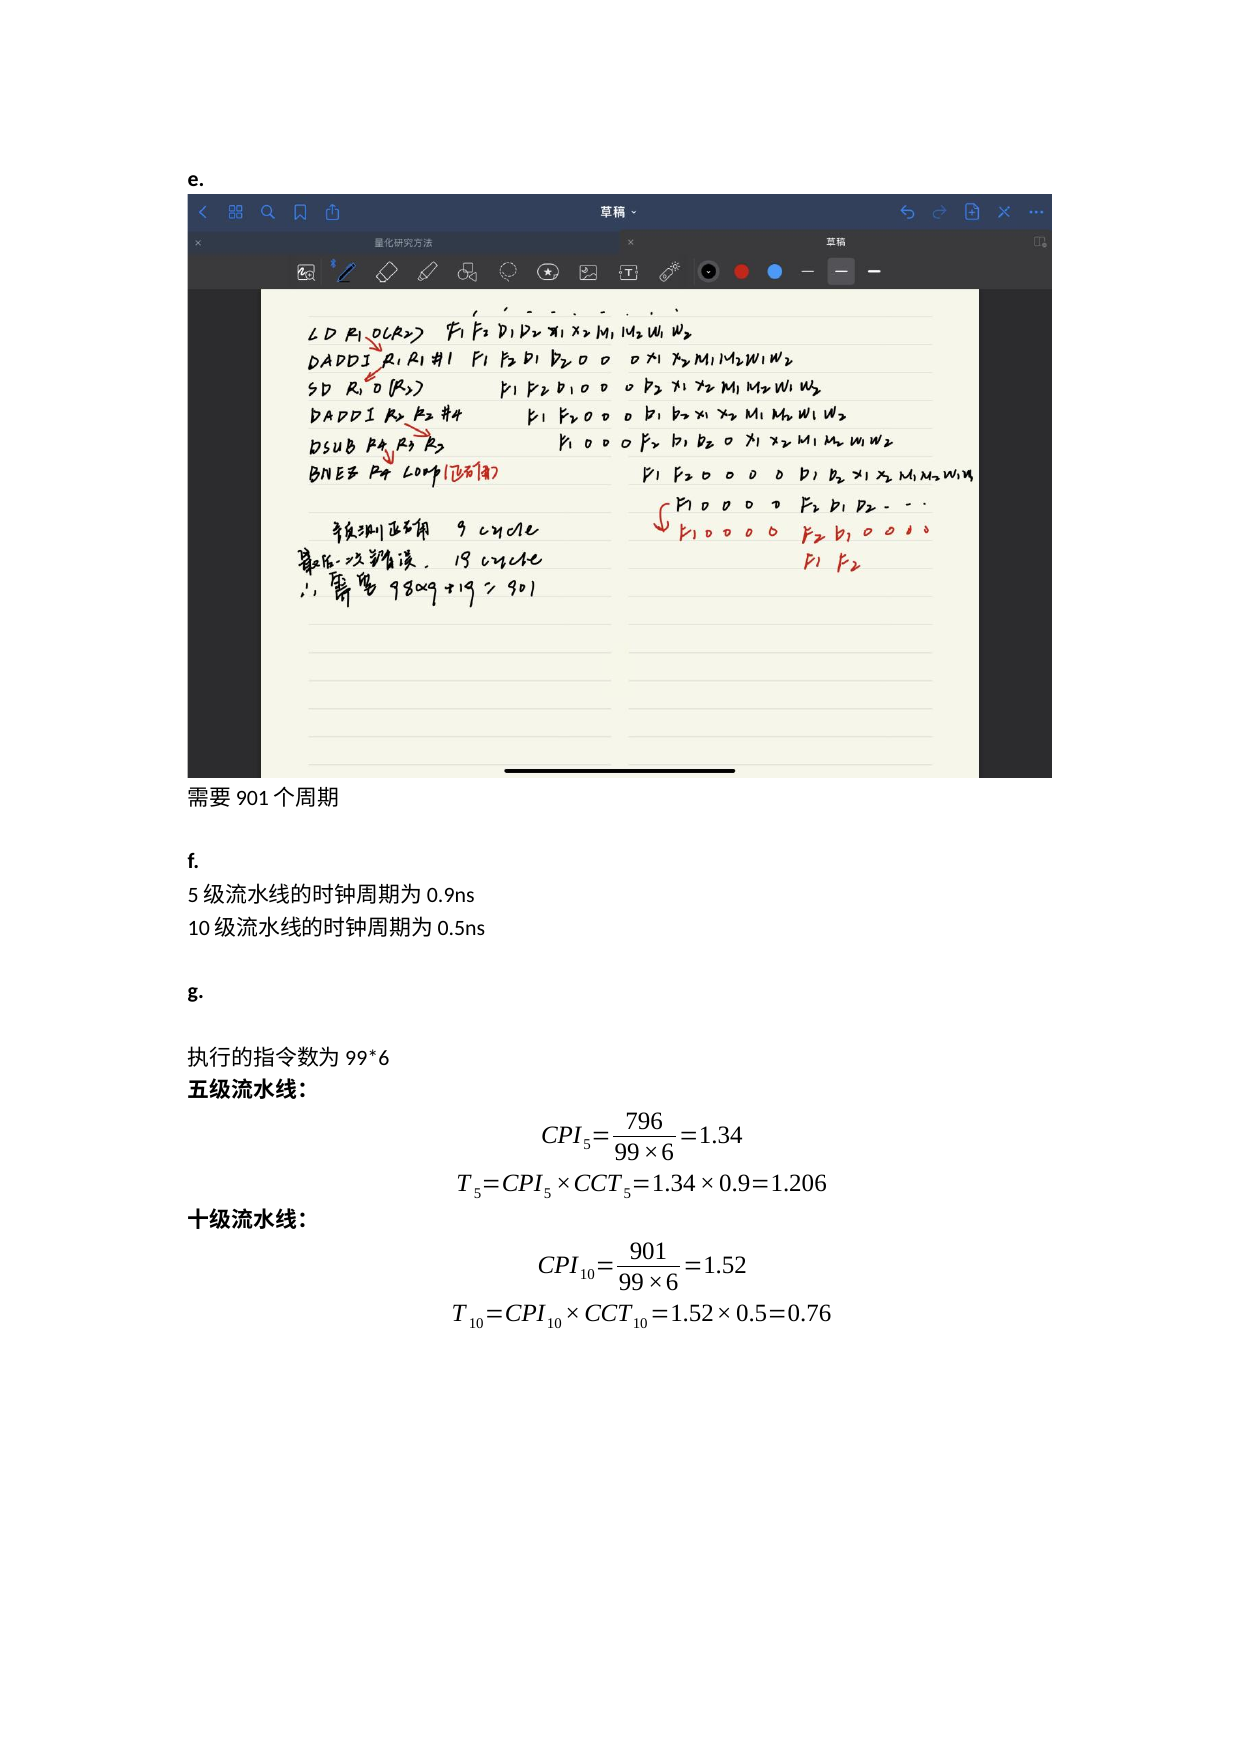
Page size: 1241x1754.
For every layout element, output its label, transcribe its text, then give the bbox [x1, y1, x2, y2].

picture [187, 194, 1052, 778]
list 执行的指令数为99*6 [187, 1039, 1053, 1072]
list 十级流水线： [187, 1202, 1053, 1234]
list 需要901个周期 [187, 779, 1053, 812]
list 10级流水线的时钟周期为0.5ns [187, 909, 1053, 942]
list 五级流水线： [187, 1072, 1053, 1104]
list 5级流水线的时钟周期为 0.9ns [187, 877, 1053, 909]
